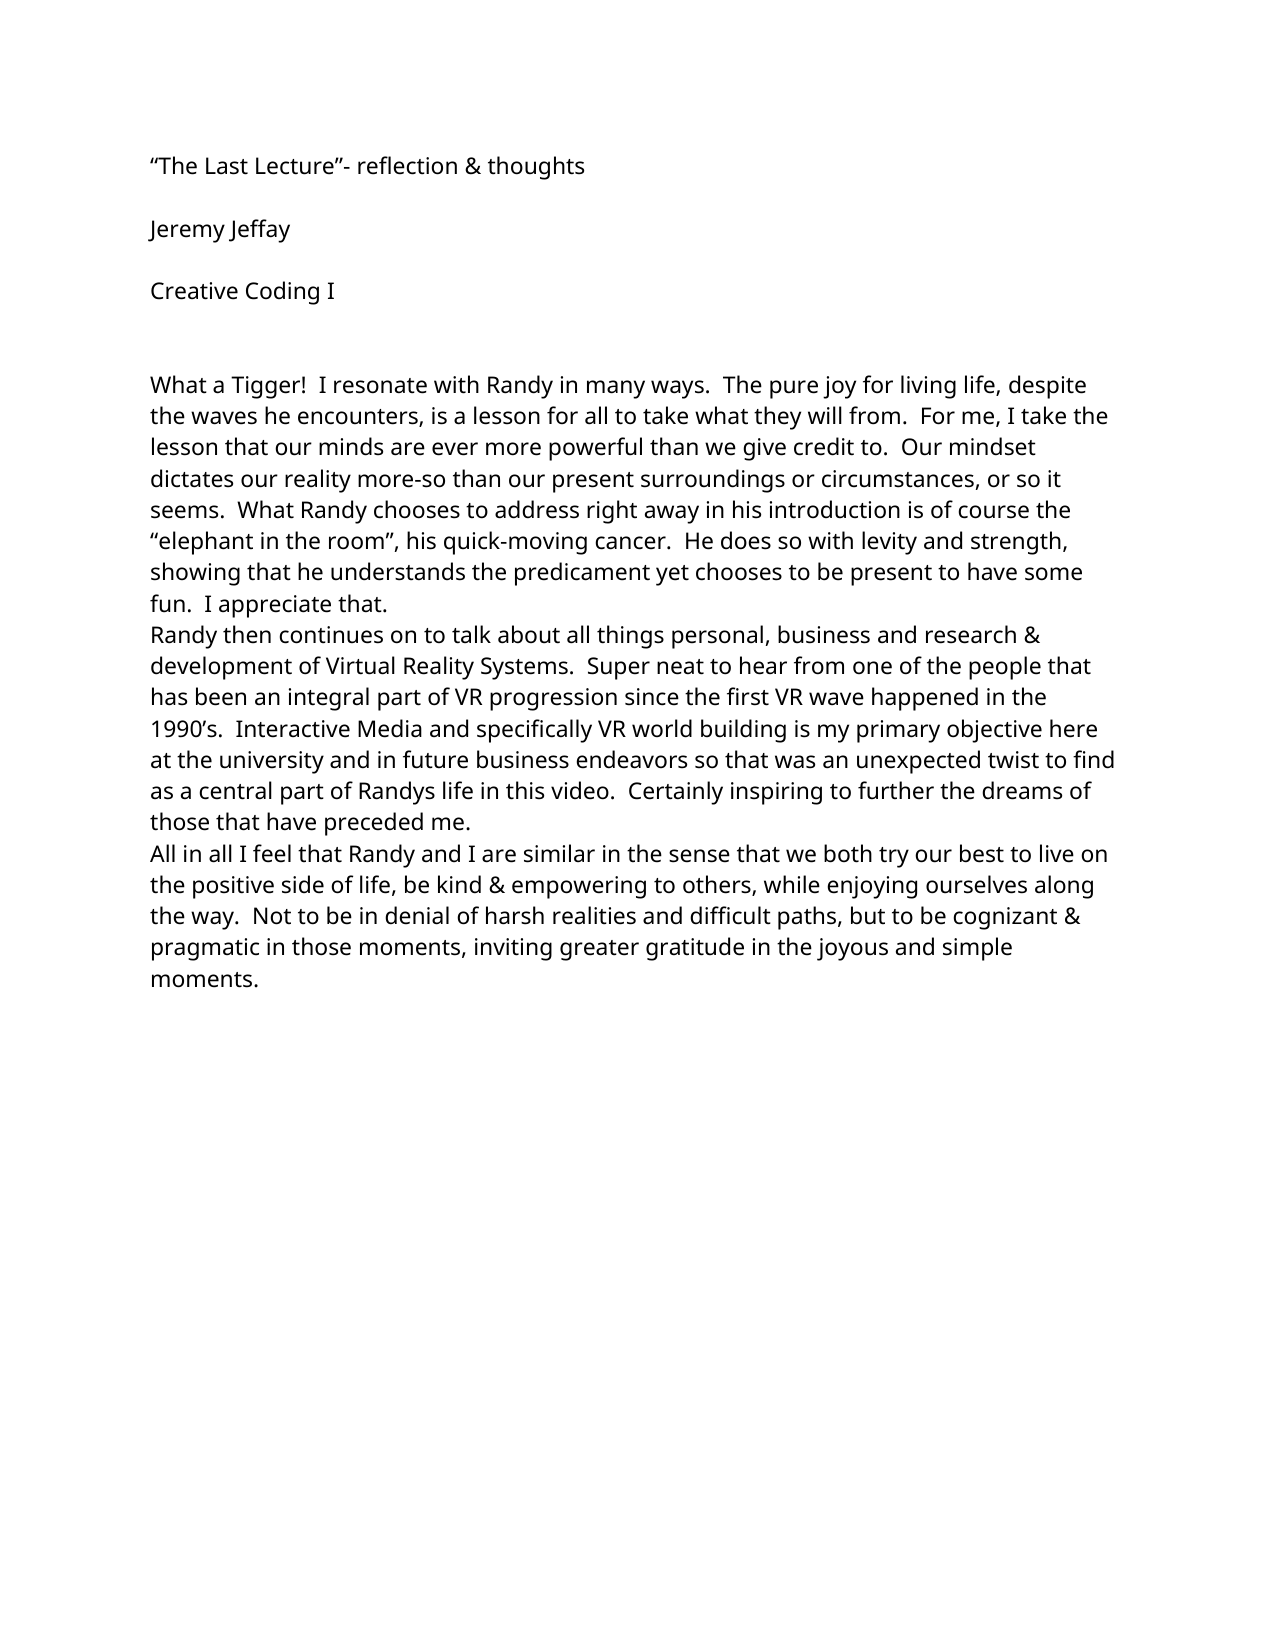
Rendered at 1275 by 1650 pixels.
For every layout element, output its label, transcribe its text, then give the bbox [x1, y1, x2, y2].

text Jeremy Jeffay [150, 212, 1125, 244]
text “The Last Lecture”- reflection & thoughts [150, 150, 1125, 181]
text Creative Coding I [150, 275, 1125, 306]
text What a Tigger! I resonate with Randy in many ways. The pure joy for living life, despite the waves he encounters, is a lesson for all to take what they will from. For me, I take the lesson that our minds are ever more powerful than we give credit to. Our mindset dictates our reality more-so than our present surroundings or circumstances, or so it seems. What Randy chooses to address right away in his introduction is of course the “elephant in the room”, his quick-moving cancer. He does so with levity and strength, showing that he understands the predicament yet chooses to be present to have some fun. I appreciate that. [150, 369, 1125, 619]
text Randy then continues on to talk about all things personal, business and research & development of Virtual Reality Systems. Super neat to hear from one of the people that has been an integral part of VR progression since the first VR wave happened in the 1990’s. Interactive Media and specifically VR world building is my primary objective here at the university and in future business endeavors so that was an unexpected twist to find as a central part of Randys life in this video. Certainly inspiring to further the dreams of those that have preceded me. [150, 619, 1125, 837]
text All in all I feel that Randy and I are similar in the sense that we both try our best to live on the positive side of life, be kind & empowering to others, while enjoying ourselves along the way. Not to be in denial of harsh realities and difficult paths, but to be cognizant & pragmatic in those moments, inviting greater gratitude in the joyous and simple moments. [150, 837, 1125, 994]
